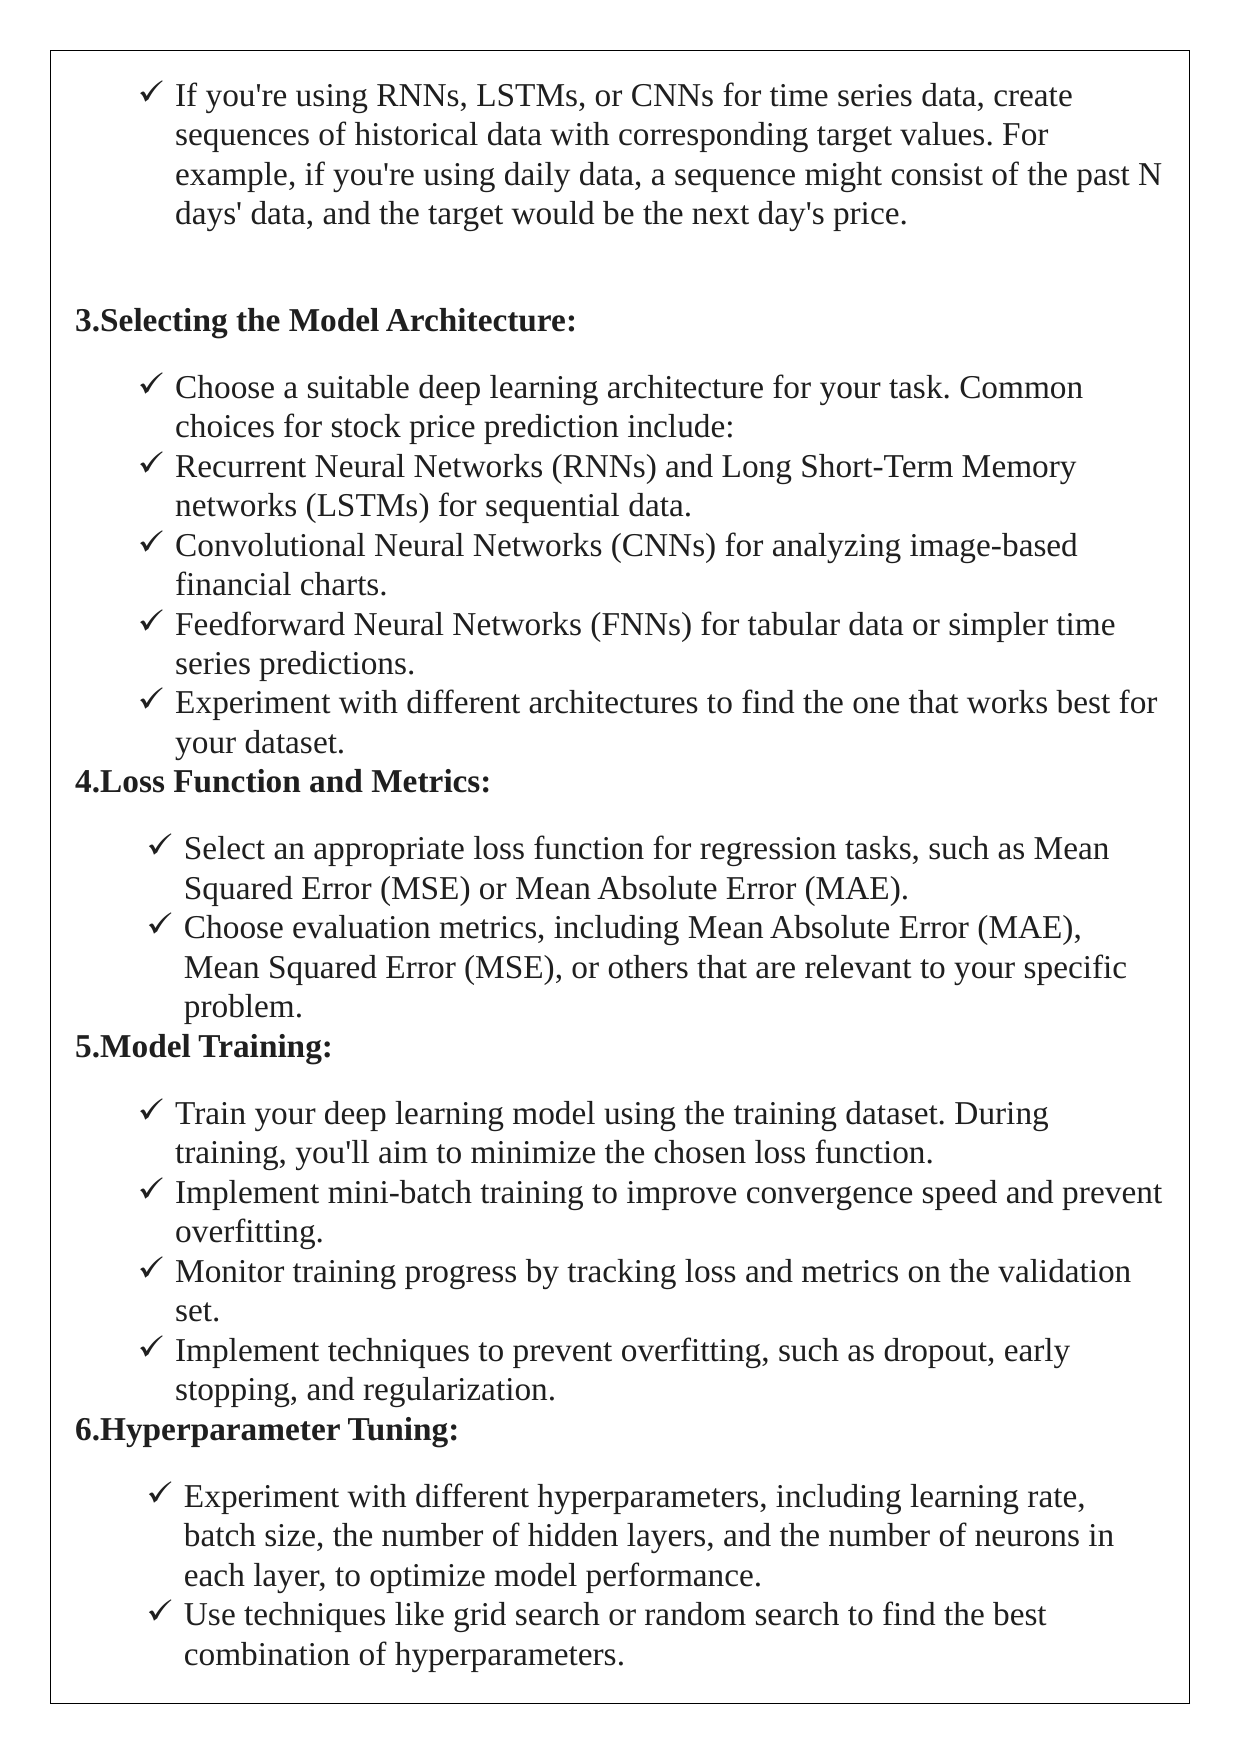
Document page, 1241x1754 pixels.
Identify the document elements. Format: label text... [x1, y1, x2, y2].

list Feedforward Neural Networks (FNNs) for tabular data or simpler time series predictions. [137, 604, 1164, 682]
list Select an appropriate loss function for regression tasks, such as Mean Squared Error (MSE) or Mean Absolute Error (MAE). [146, 829, 1164, 906]
text 5.Model Training: [75, 1026, 1164, 1064]
list Convolutional Neural Networks (CNNs) for analyzing image-based financial charts. [137, 525, 1164, 603]
list Recurrent Neural Networks (RNNs) and Long Short-Term Memory networks (LSTMs) for sequential data. [137, 446, 1164, 524]
list Train your deep learning model using the training dataset. During training, you'll aim to minimize the chosen loss function. [137, 1093, 1164, 1171]
list Choose a suitable deep learning architecture for your task. Common choices for stock price prediction include: [137, 367, 1164, 445]
list Implement techniques to prevent overfitting, such as dropout, early stopping, and regularization. [137, 1330, 1164, 1408]
text 3.Selecting the Model Architecture: [75, 300, 1164, 338]
list If you're using RNNs, LSTMs, or CNNs for time series data, create sequences of historical data with corresponding target values. For example, if you're using daily data, a sequence might consist of the past N days' data, and the target would be the next day's price. [137, 75, 1164, 232]
list Use techniques like grid search or random search to find the best combination of hyperparameters. [146, 1594, 1164, 1672]
list Monitor training progress by tracking loss and metrics on the validation set. [137, 1251, 1164, 1329]
list Experiment with different architectures to find the one that works best for your dataset. [137, 683, 1164, 761]
text 6.Hyperparameter Tuning: [75, 1409, 1164, 1447]
list Choose evaluation metrics, including Mean Absolute Error (MAE), Mean Squared Error (MSE), or others that are relevant to your specific problem. [146, 908, 1164, 1025]
list Implement mini-batch training to improve convergence speed and prevent overfitting. [137, 1172, 1164, 1250]
list Experiment with different hyperparameters, including learning rate, batch size, the number of hidden layers, and the number of neurons in each layer, to optimize model performance. [146, 1476, 1164, 1593]
text 4.Loss Function and Metrics: [75, 762, 1164, 800]
